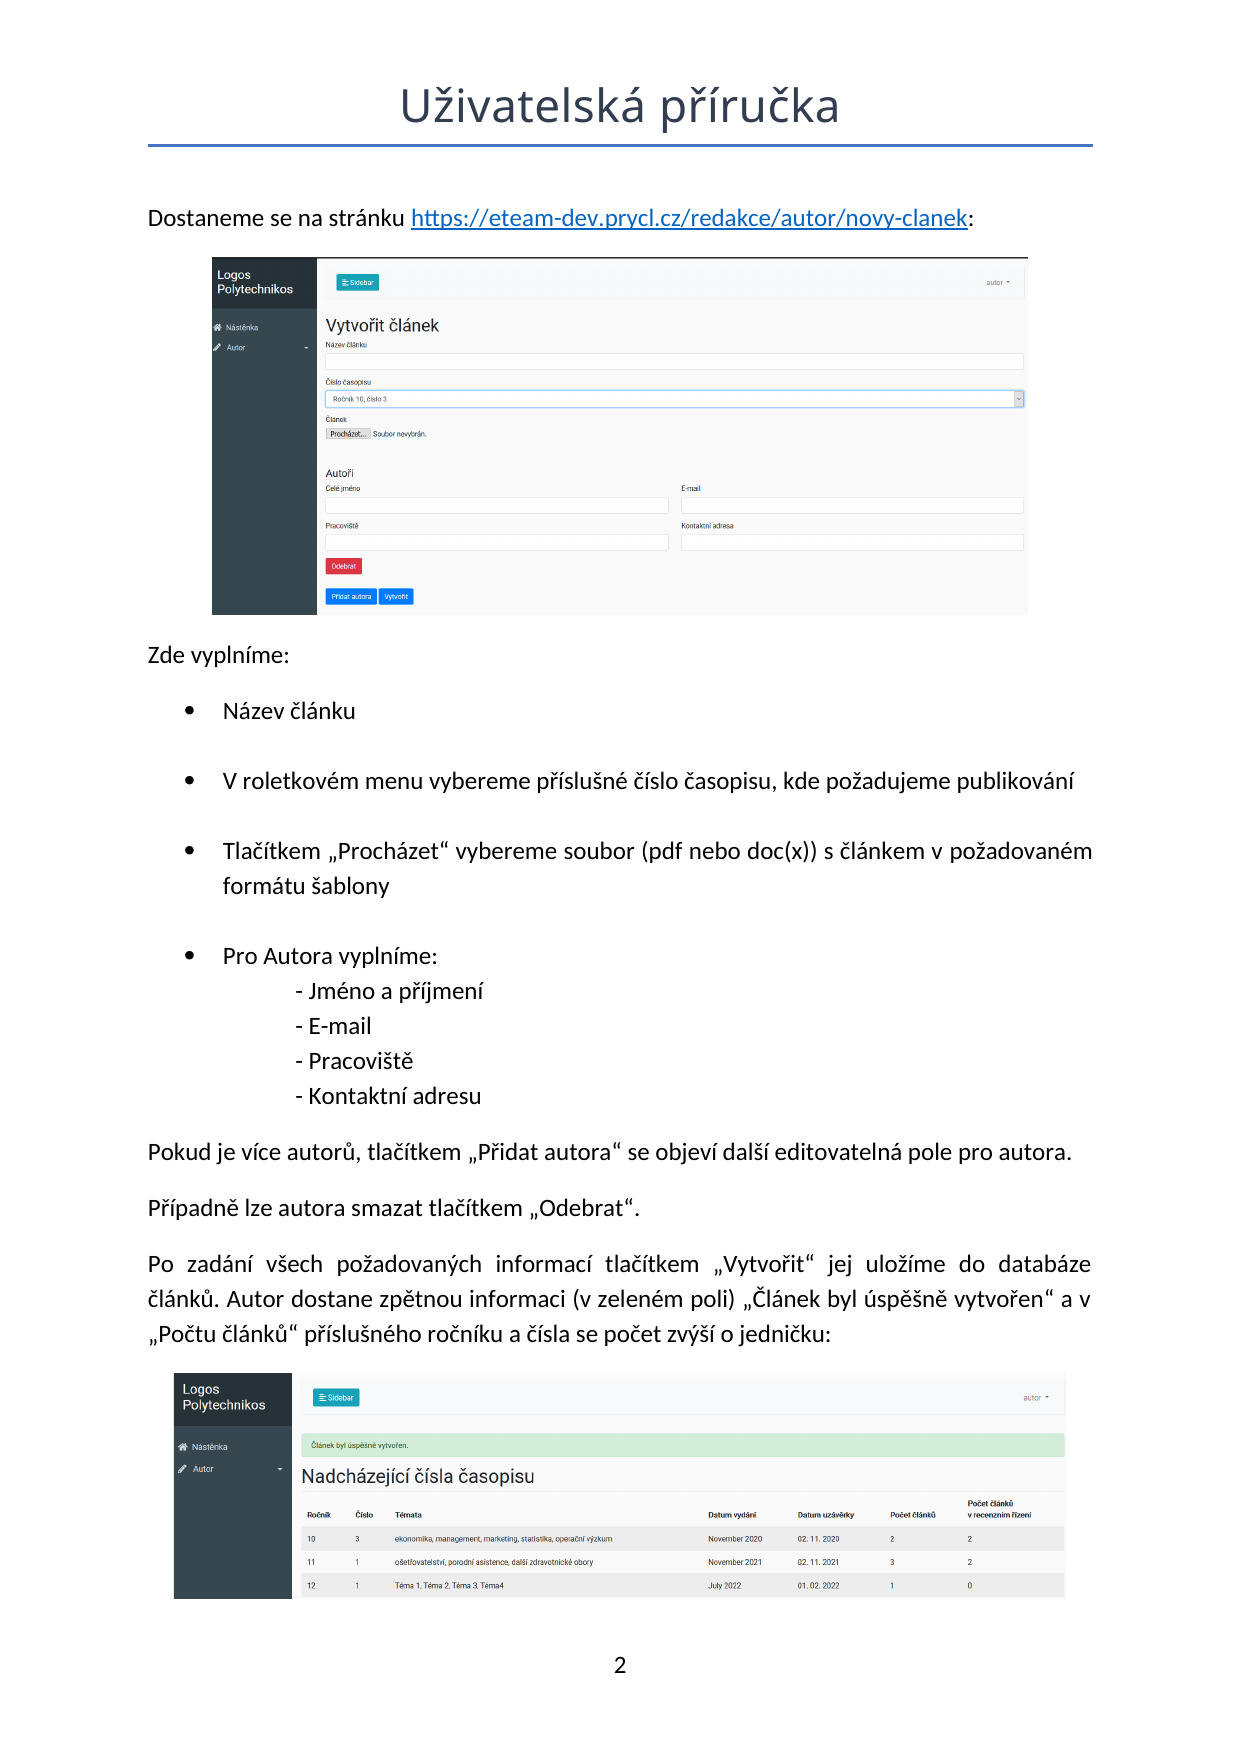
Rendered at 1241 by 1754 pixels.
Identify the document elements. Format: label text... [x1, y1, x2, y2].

list Název článku [185, 695, 1093, 726]
list Tlačítkem „Procházet“ vybereme soubor (pdf nebo doc(x)) s článkem v požadovaném formátu šablony [185, 835, 1093, 901]
text Po zadání všech požadovaných informací tlačítkem „Vytvořit“ jej uložíme do databáze článků. Autor dostane zpětnou informaci (v zeleném poli) „Článek byl úspěšně vytvořen“ a v „Počtu článků“ příslušného ročníku a čísla se počet zvýší o jedničku: [148, 1248, 1093, 1348]
list V roletkovém menu vybereme příslušné číslo časopisu, kde požadujeme publikování [185, 765, 1093, 796]
picture [173, 1373, 1067, 1599]
text Dostaneme se na stránku https://eteam-dev.prycl.cz/redakce/autor/novy-clanek: [148, 202, 1093, 233]
picture [212, 257, 1029, 615]
text Pokud je více autorů, tlačítkem „Přidat autora“ se objeví další editovatelná pole pro autora. [148, 1136, 1093, 1167]
text Případně lze autora smazat tlačítkem „Odebrat“. [148, 1192, 1093, 1223]
text Zde vyplníme: [148, 639, 1093, 670]
list Pro Autora vyplníme: - Jméno a příjmení - E-mail - Pracoviště - Kontaktní adresu [185, 940, 1093, 1111]
